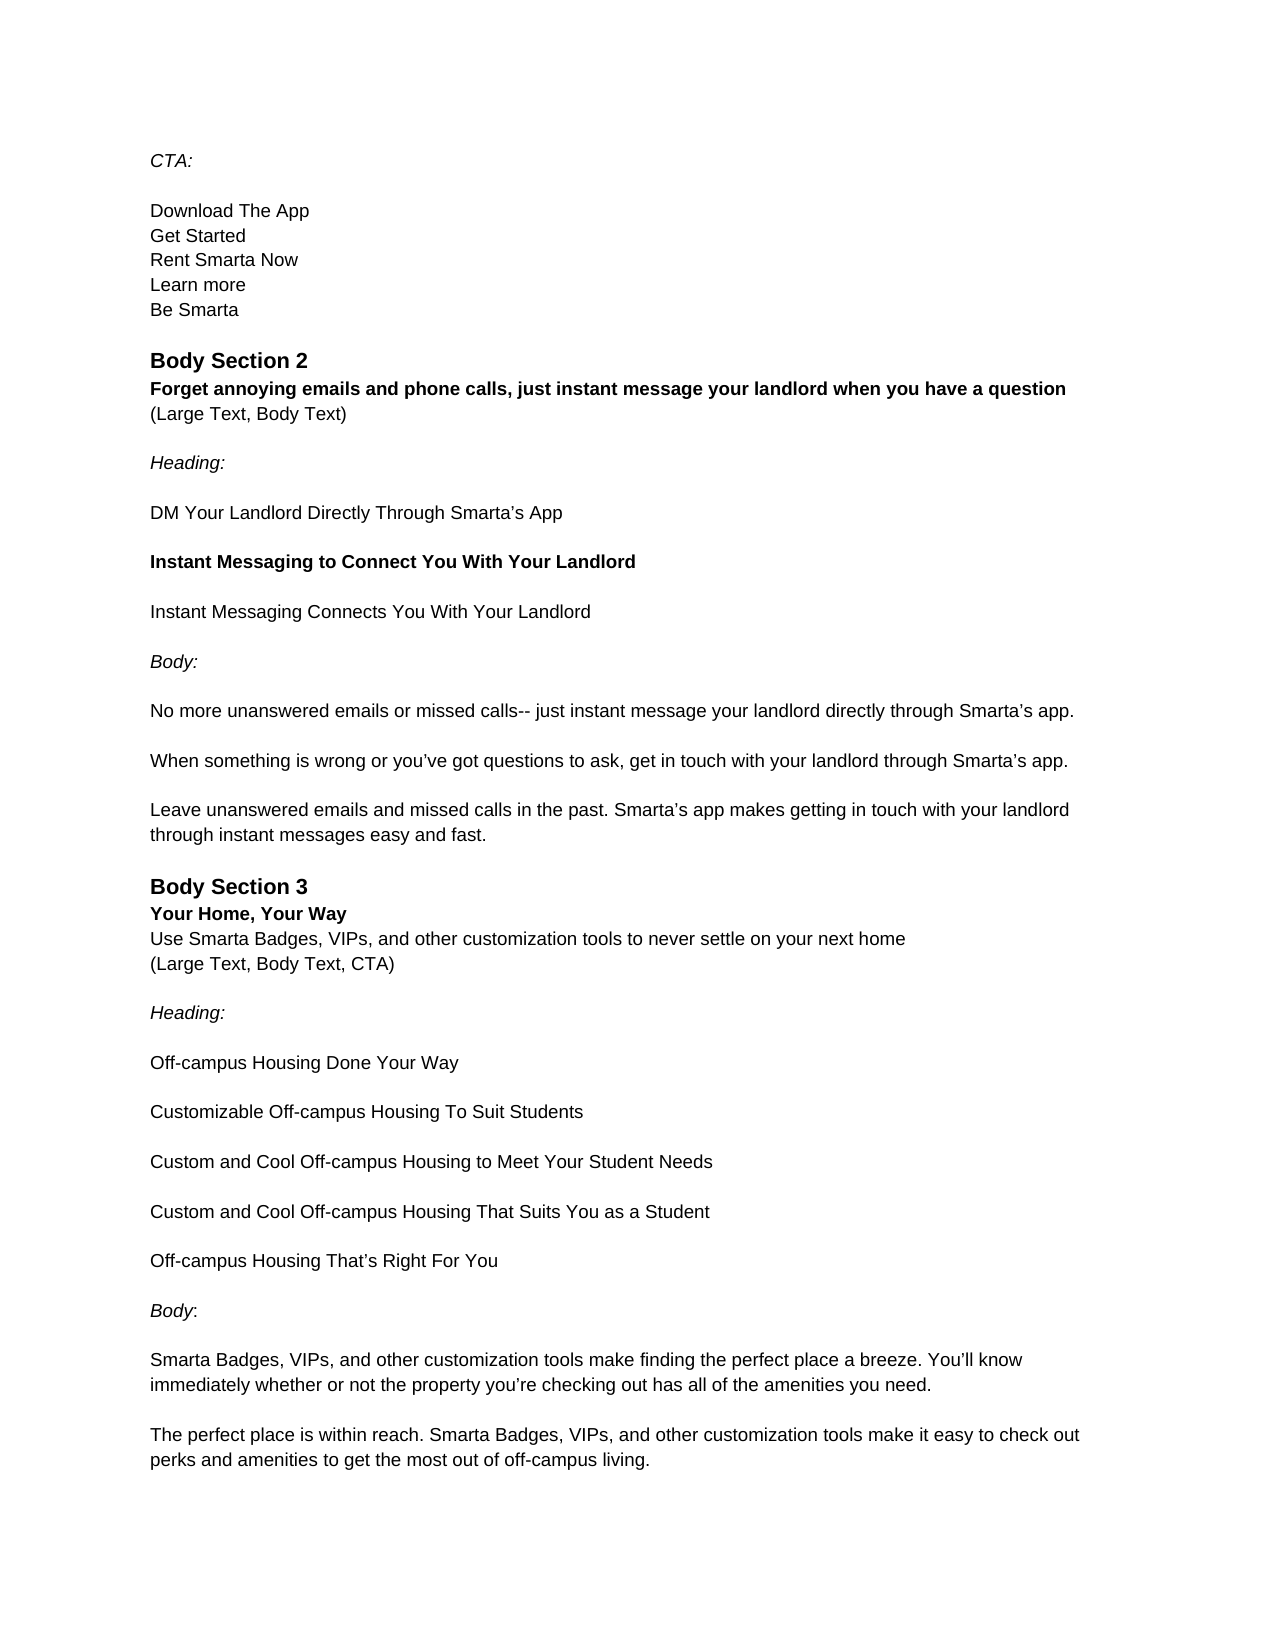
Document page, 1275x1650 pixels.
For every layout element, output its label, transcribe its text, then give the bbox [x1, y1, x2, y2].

text Instant Messaging Connects You With Your Landlord [150, 601, 1125, 622]
text Be Smarta [150, 299, 1125, 320]
text Customizable Off-campus Housing To Suit Students [150, 1101, 1125, 1123]
text Custom and Cool Off-campus Housing That Suits You as a Student [150, 1200, 1125, 1222]
text Smarta Badges, VIPs, and other customization tools make finding the perfect place a breeze. You’ll know immediately whether or not the property you’re checking out has all of the amenities you need. [150, 1349, 1125, 1396]
text Use Smarta Badges, VIPs, and other customization tools to never settle on your next home [150, 928, 1125, 949]
text Leave unanswered emails and missed calls in the past. Smarta’s app makes getting in touch with your landlord through instant messages easy and fast. [150, 799, 1125, 846]
text Body Section 3 [150, 873, 1125, 899]
text Off-campus Housing Done Your Way [150, 1052, 1125, 1073]
text Custom and Cool Off-campus Housing to Meet Your Student Needs [150, 1151, 1125, 1172]
text Body Section 2 [150, 348, 1125, 373]
text Download The App [150, 199, 1125, 221]
text When something is wrong or you’ve got questions to ask, get in touch with your landlord through Smarta’s app. [150, 749, 1125, 771]
text Heading: [150, 1002, 1125, 1024]
text Forget annoying emails and phone calls, just instant message your landlord when you have a question [150, 378, 1125, 399]
text Learn more [150, 274, 1125, 296]
text DM Your Landlord Directly Through Smarta’s App [150, 502, 1125, 523]
text No more unanswered emails or missed calls-- just instant message your landlord directly through Smarta’s app. [150, 700, 1125, 722]
text Off-campus Housing That’s Right For You [150, 1250, 1125, 1272]
text Body: [150, 650, 1125, 672]
text Heading: [150, 452, 1125, 474]
text (Large Text, Body Text) [150, 402, 1125, 424]
text Your Home, Your Way [150, 903, 1125, 924]
text The perfect place is within reach. Smarta Badges, VIPs, and other customization tools make it easy to check out perks and amenities to get the most out of off-campus living. [150, 1423, 1125, 1470]
text Instant Messaging to Connect You With Your Landlord [150, 551, 1125, 573]
text Rent Smarta Now [150, 249, 1125, 271]
text (Large Text, Body Text, CTA) [150, 952, 1125, 974]
text Get Started [150, 224, 1125, 246]
text Body: [150, 1299, 1125, 1321]
text CTA: [150, 150, 1125, 172]
